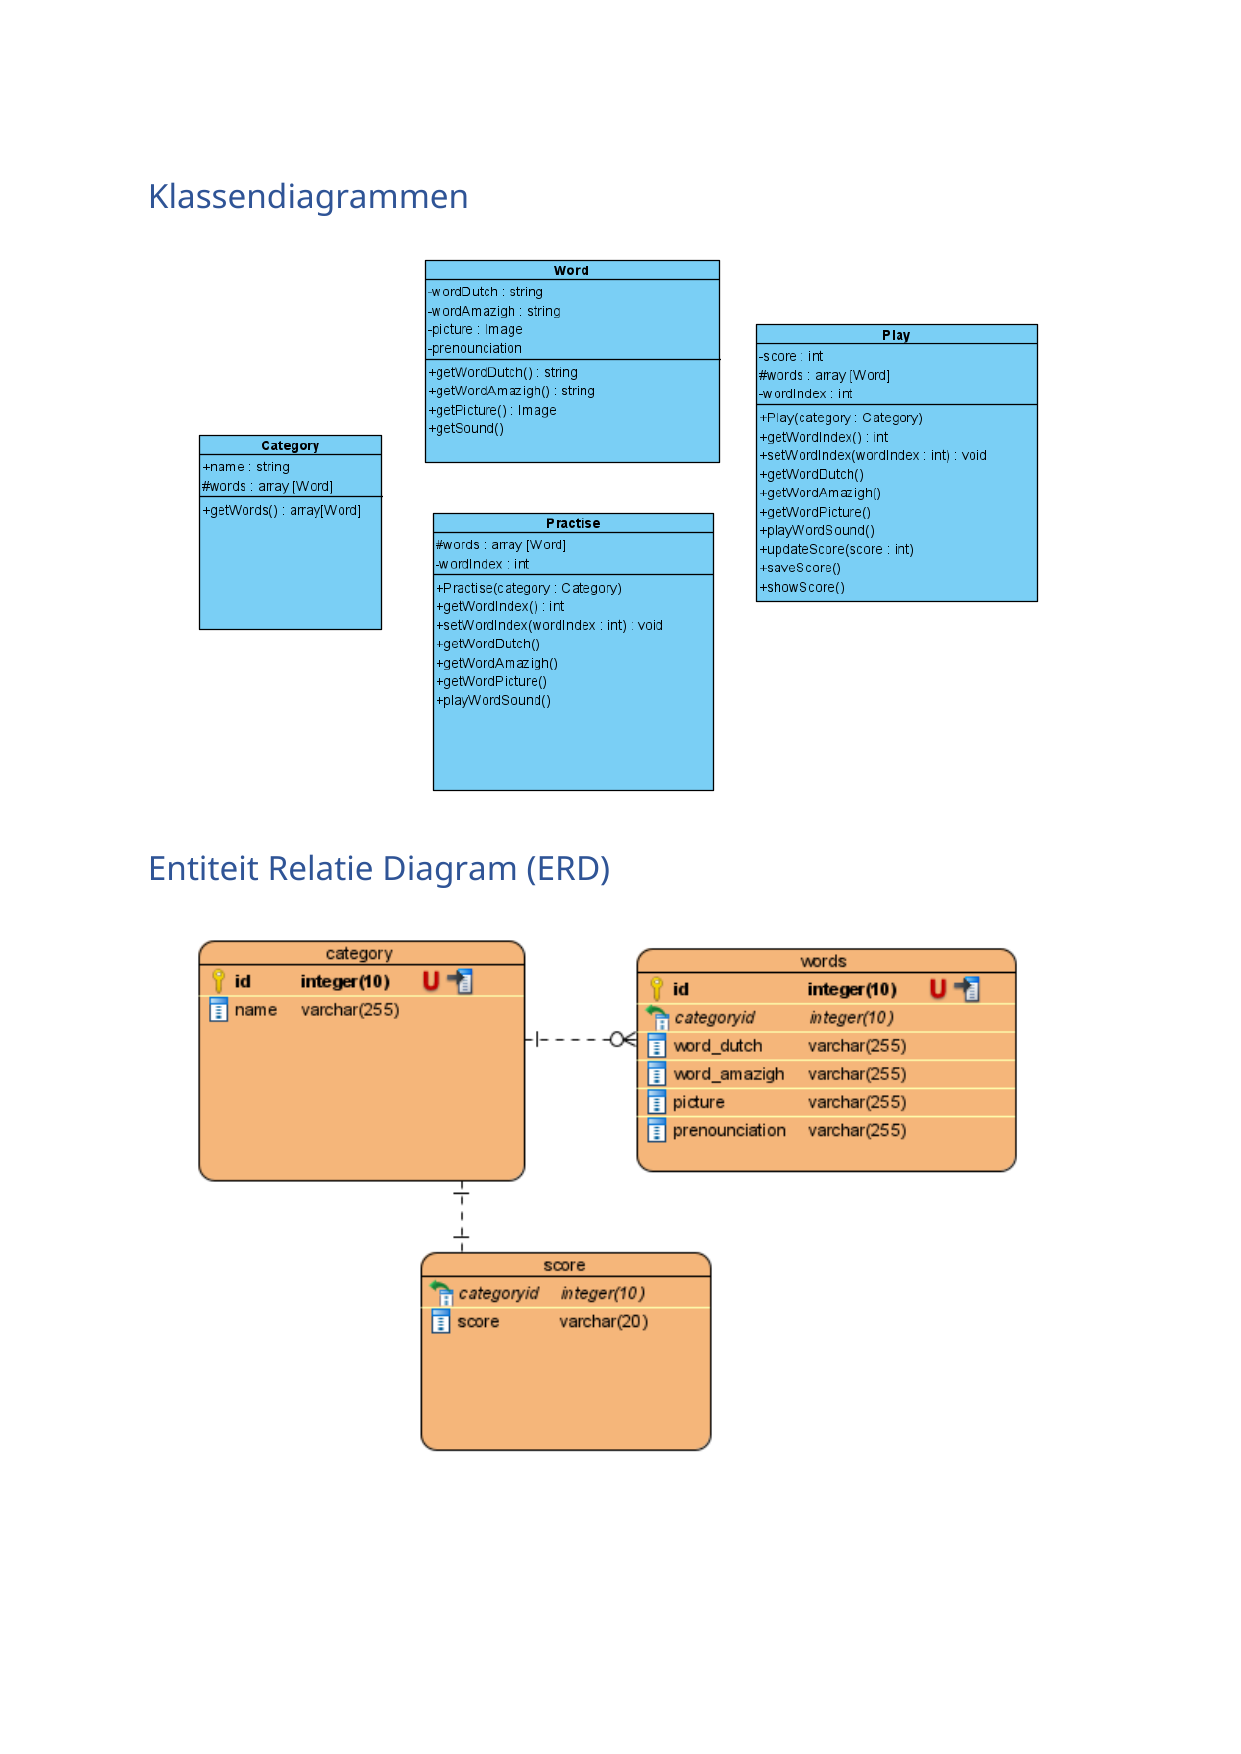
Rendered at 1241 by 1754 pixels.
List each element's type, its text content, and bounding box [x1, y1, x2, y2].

picture [147, 218, 1093, 820]
subtitle Entiteit Relatie Diagram (ERD) [148, 844, 1093, 890]
picture [147, 890, 1089, 1481]
subtitle Klassendiagrammen [148, 173, 1093, 218]
